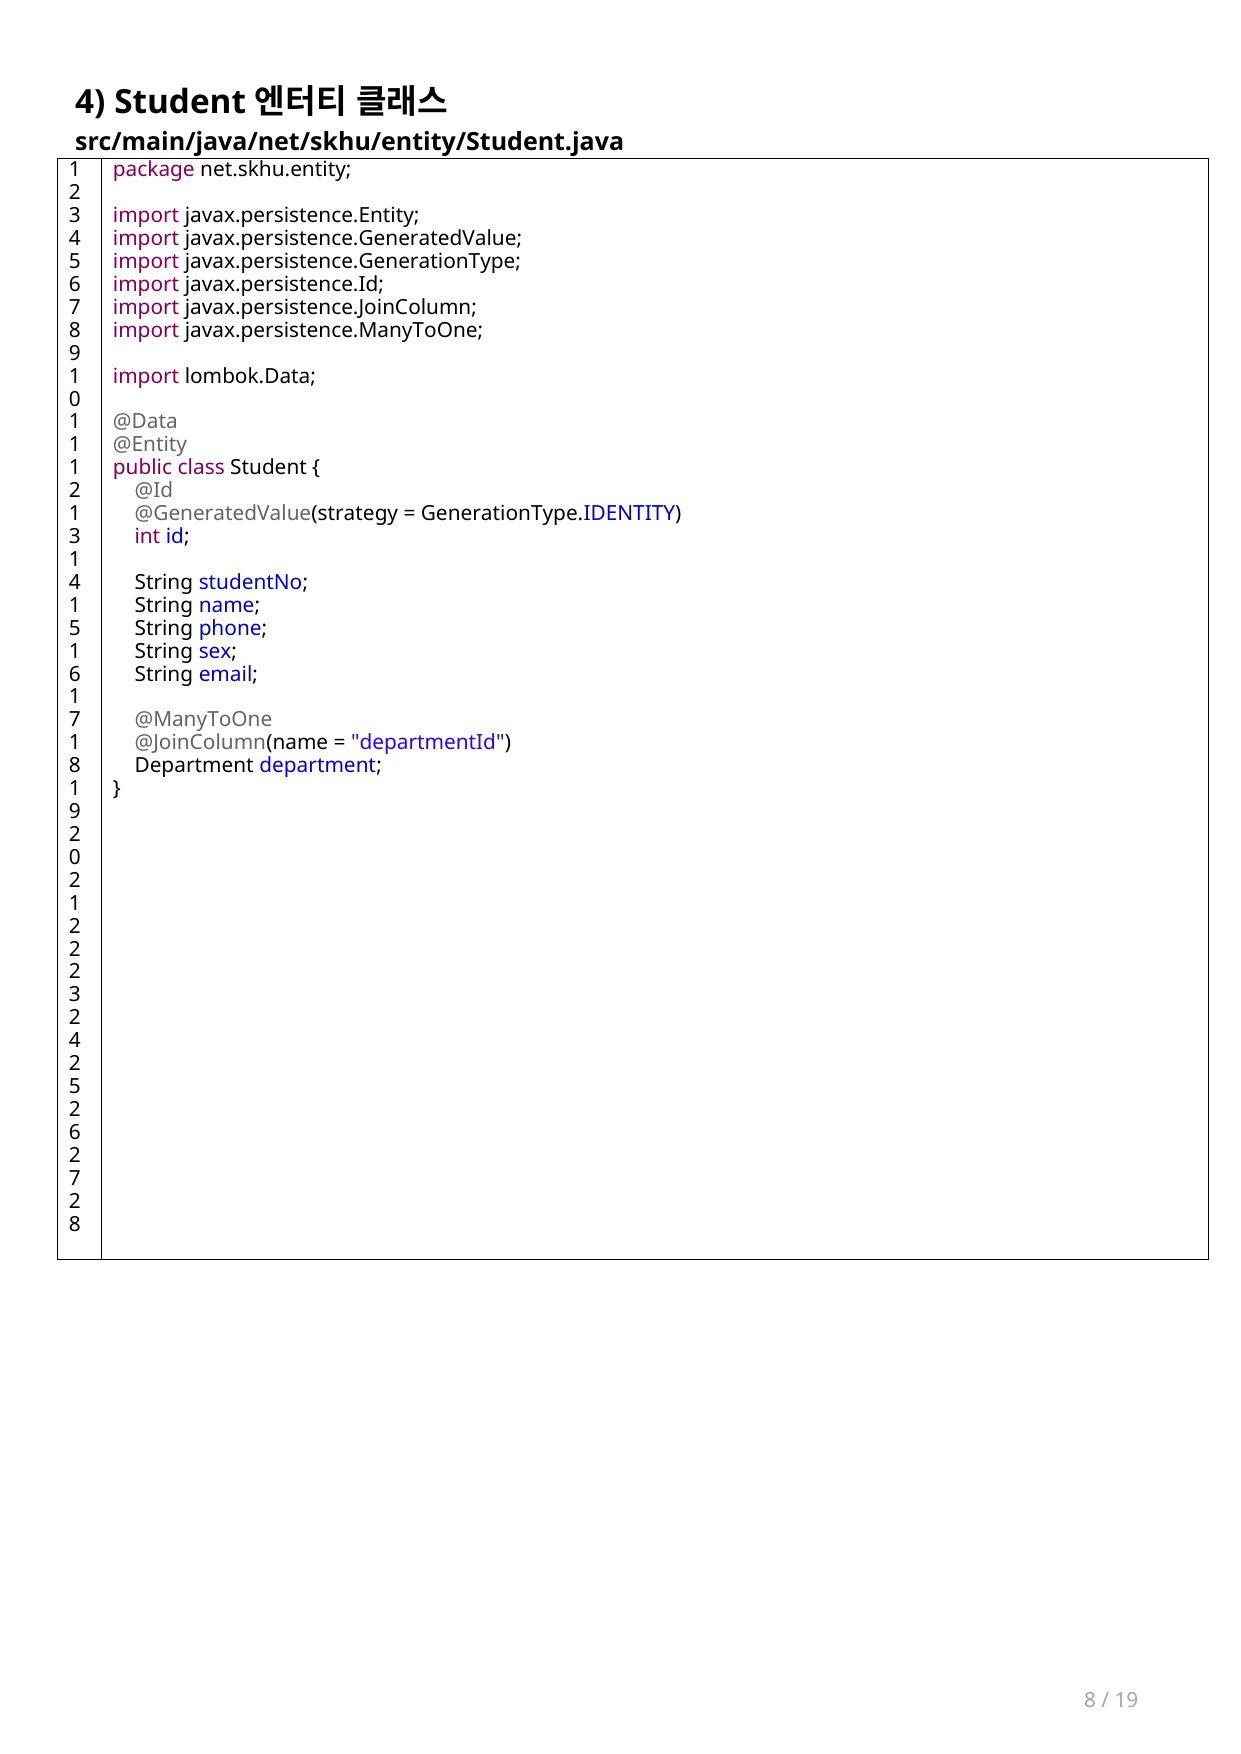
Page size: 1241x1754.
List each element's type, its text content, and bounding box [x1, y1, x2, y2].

subtitle Student 엔터티 클래스 [75, 75, 1165, 123]
subtitle src/main/java/net/skhu/entity/Student.java [75, 123, 1165, 157]
table_header package net.skhu.entity; import javax.persistence.Entity; import javax.persistence.GeneratedValue; import javax.persistence.GenerationType; import javax.persistence.Id; import javax.persistence.JoinColumn; import javax.persistence.ManyToOne; import lombok.Data; @Data @Entity public class Student { @Id @GeneratedValue(strategy = GenerationType.IDENTITY) int id; String studentNo; String name; String phone; String sex; String email; @ManyToOne @JoinColumn(name = "departmentId") Department department; } [102, 159, 1208, 1258]
table_header 1 2 3 4 5 6 7 8 9 10 11 12 13 14 15 16 17 18 19 20 21 22 23 24 25 26 27 28 [58, 159, 101, 1258]
